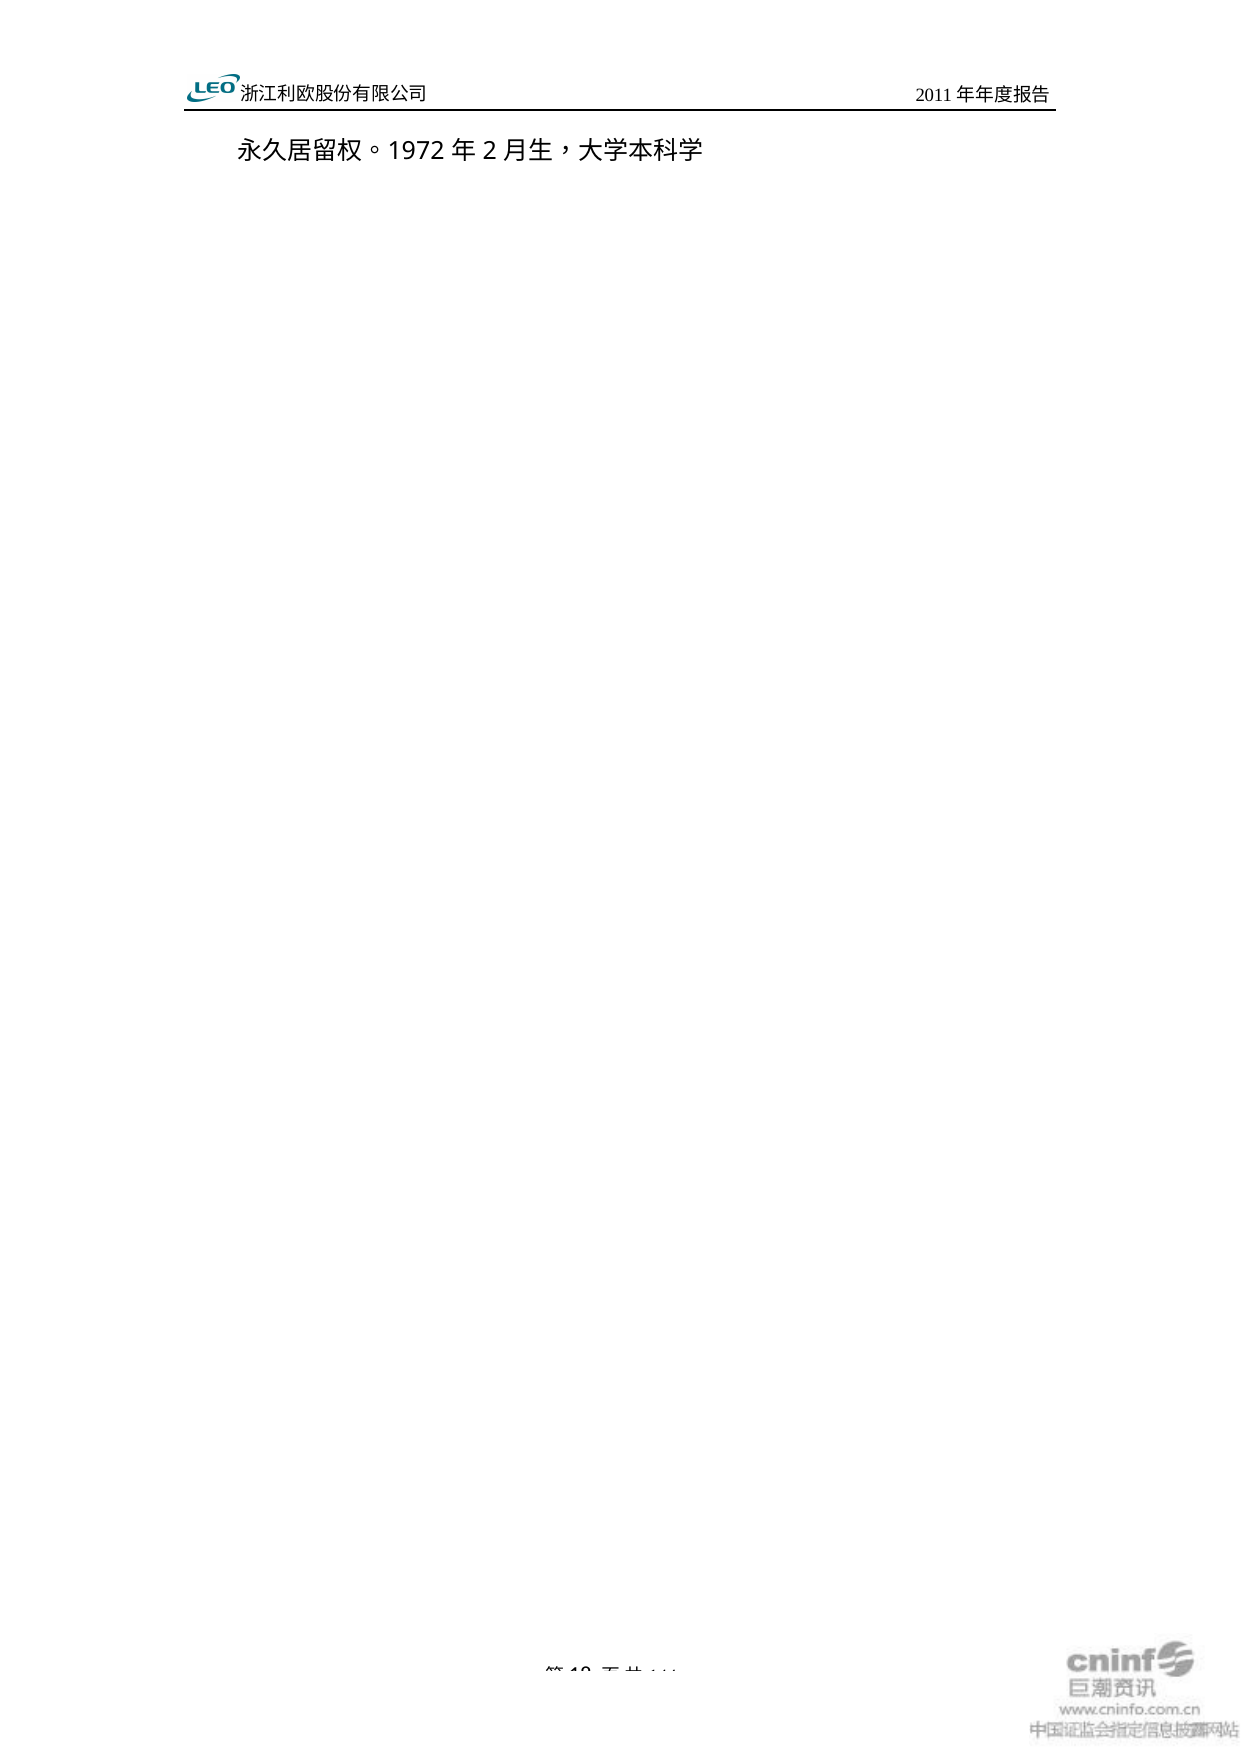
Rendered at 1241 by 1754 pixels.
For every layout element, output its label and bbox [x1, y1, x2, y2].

text [237, 110, 1055, 172]
picture [1029, 1633, 1241, 1754]
picture [187, 74, 240, 102]
